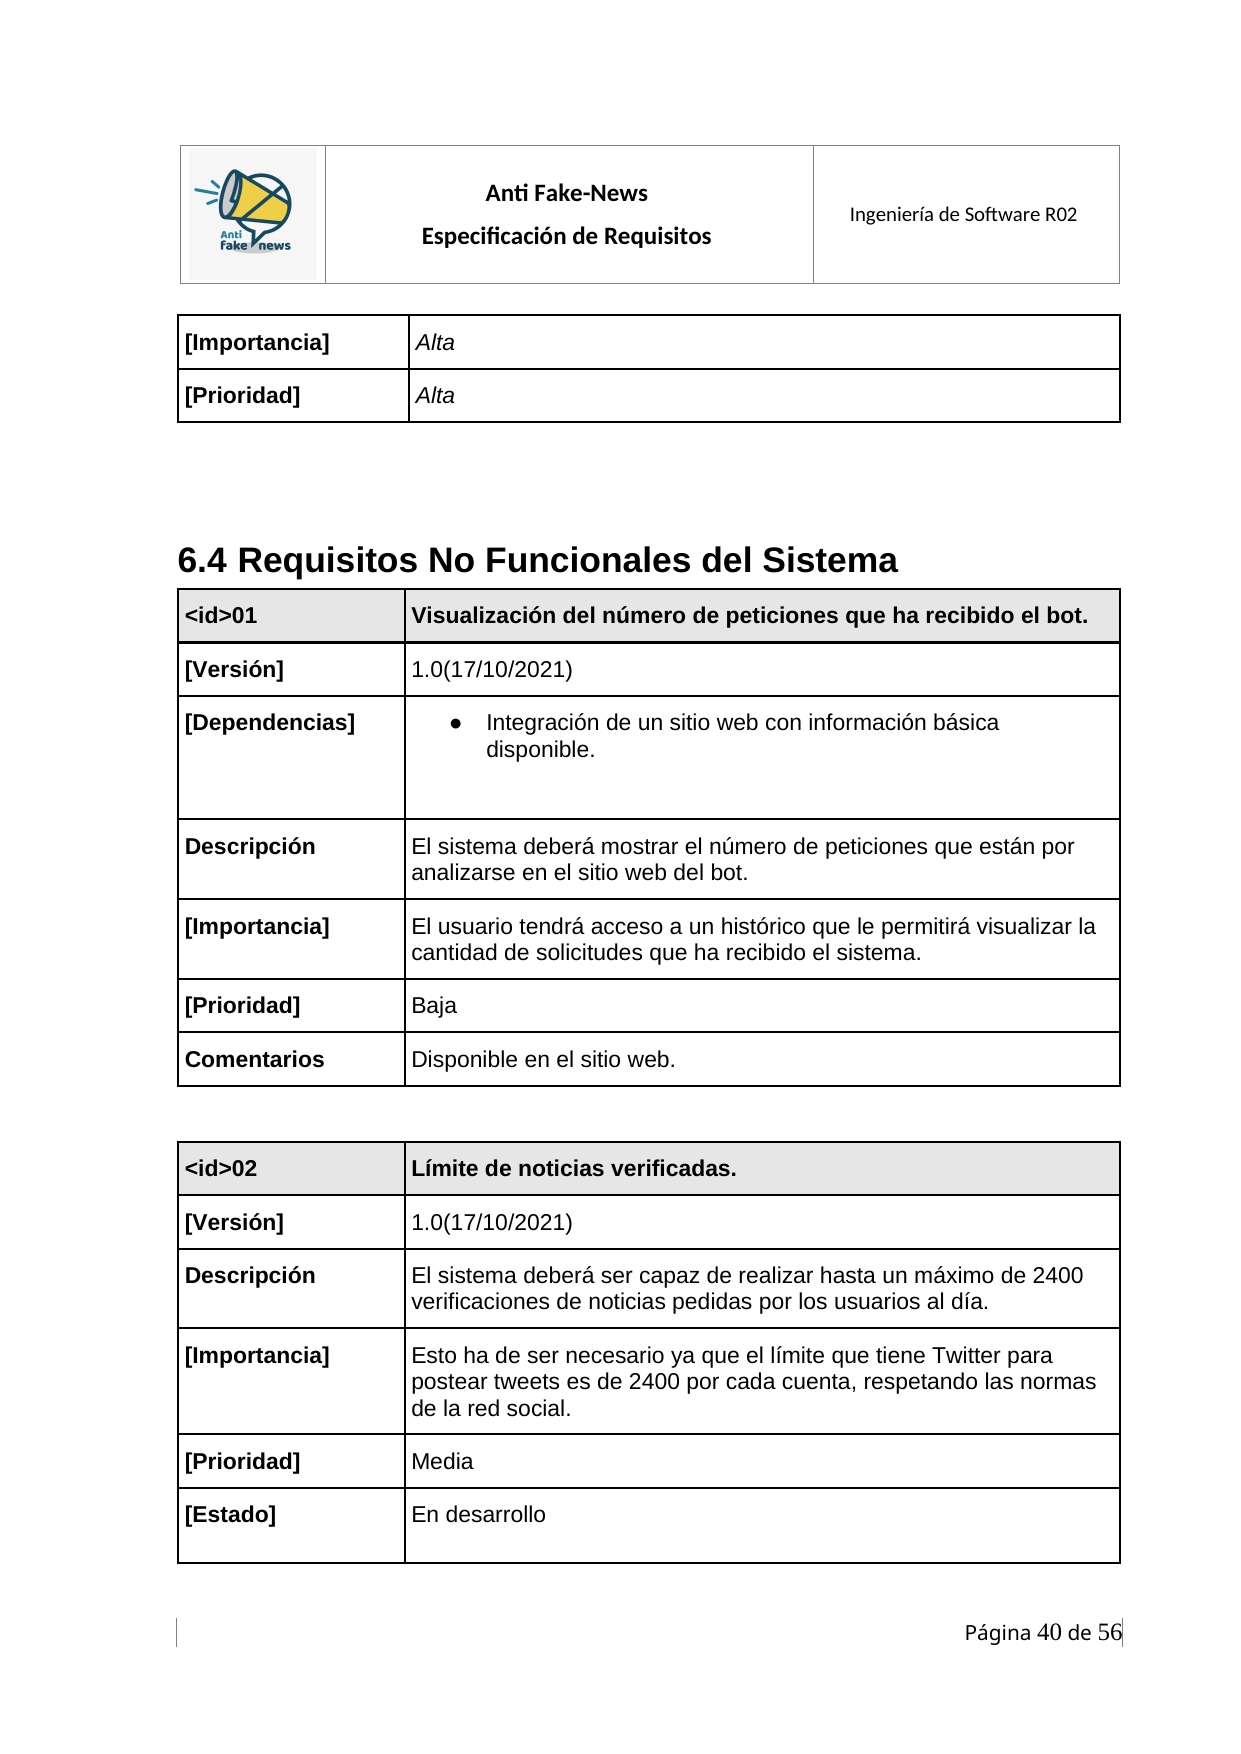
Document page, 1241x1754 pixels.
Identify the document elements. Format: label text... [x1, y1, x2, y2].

table_cell El usuario tendrá acceso a un histórico que le permitirá visualizar la cantidad de solicitudes que ha recibido el sistema. [406, 900, 1119, 978]
table_cell [Prioridad] [179, 980, 404, 1031]
table_cell 1.0(17/10/2021) [406, 1196, 1119, 1247]
subtitle Requisitos No Funcionales del Sistema [177, 539, 1122, 579]
table_cell Esto ha de ser necesario ya que el límite que tiene Twitter para postear tweets es de 2400 por cada cuenta, respetando las normas de la red social. [406, 1329, 1119, 1433]
table_cell Alta [410, 316, 1119, 368]
table_header Límite de noticias verificadas. [406, 1143, 1119, 1194]
table_cell Media [406, 1435, 1119, 1487]
table_cell Integración de un sitio web con información básica disponible. [406, 697, 1119, 818]
table_cell [Importancia] [179, 316, 408, 368]
table_cell El sistema deberá ser capaz de realizar hasta un máximo de 2400 verificaciones de noticias pedidas por los usuarios al día. [406, 1250, 1119, 1327]
table_cell [Prioridad] [179, 1435, 404, 1487]
table_header <id>02 [179, 1143, 404, 1194]
table_cell [Prioridad] [179, 370, 408, 421]
picture [189, 148, 317, 280]
table_cell [Dependencias] [179, 697, 404, 818]
table_header <id>01 [179, 590, 404, 641]
table_cell Alta [410, 370, 1119, 421]
table_cell Disponible en el sitio web. [406, 1033, 1119, 1085]
table_cell Descripción [179, 820, 404, 898]
table_cell [Versión] [179, 644, 404, 695]
table_cell [Importancia] [179, 1329, 404, 1433]
table_cell El sistema deberá mostrar el número de peticiones que están por analizarse en el sitio web del bot. [406, 820, 1119, 898]
table_cell 1.0(17/10/2021) [406, 644, 1119, 695]
table_header Visualización del número de peticiones que ha recibido el bot. [406, 590, 1119, 641]
table_cell Comentarios [179, 1033, 404, 1085]
table_cell [Versión] [179, 1196, 404, 1247]
table_cell [Importancia] [179, 900, 404, 978]
table_cell Baja [406, 980, 1119, 1031]
table_cell En desarrollo [406, 1489, 1119, 1562]
table_cell [Estado] [179, 1489, 404, 1562]
table_cell Descripción [179, 1250, 404, 1327]
